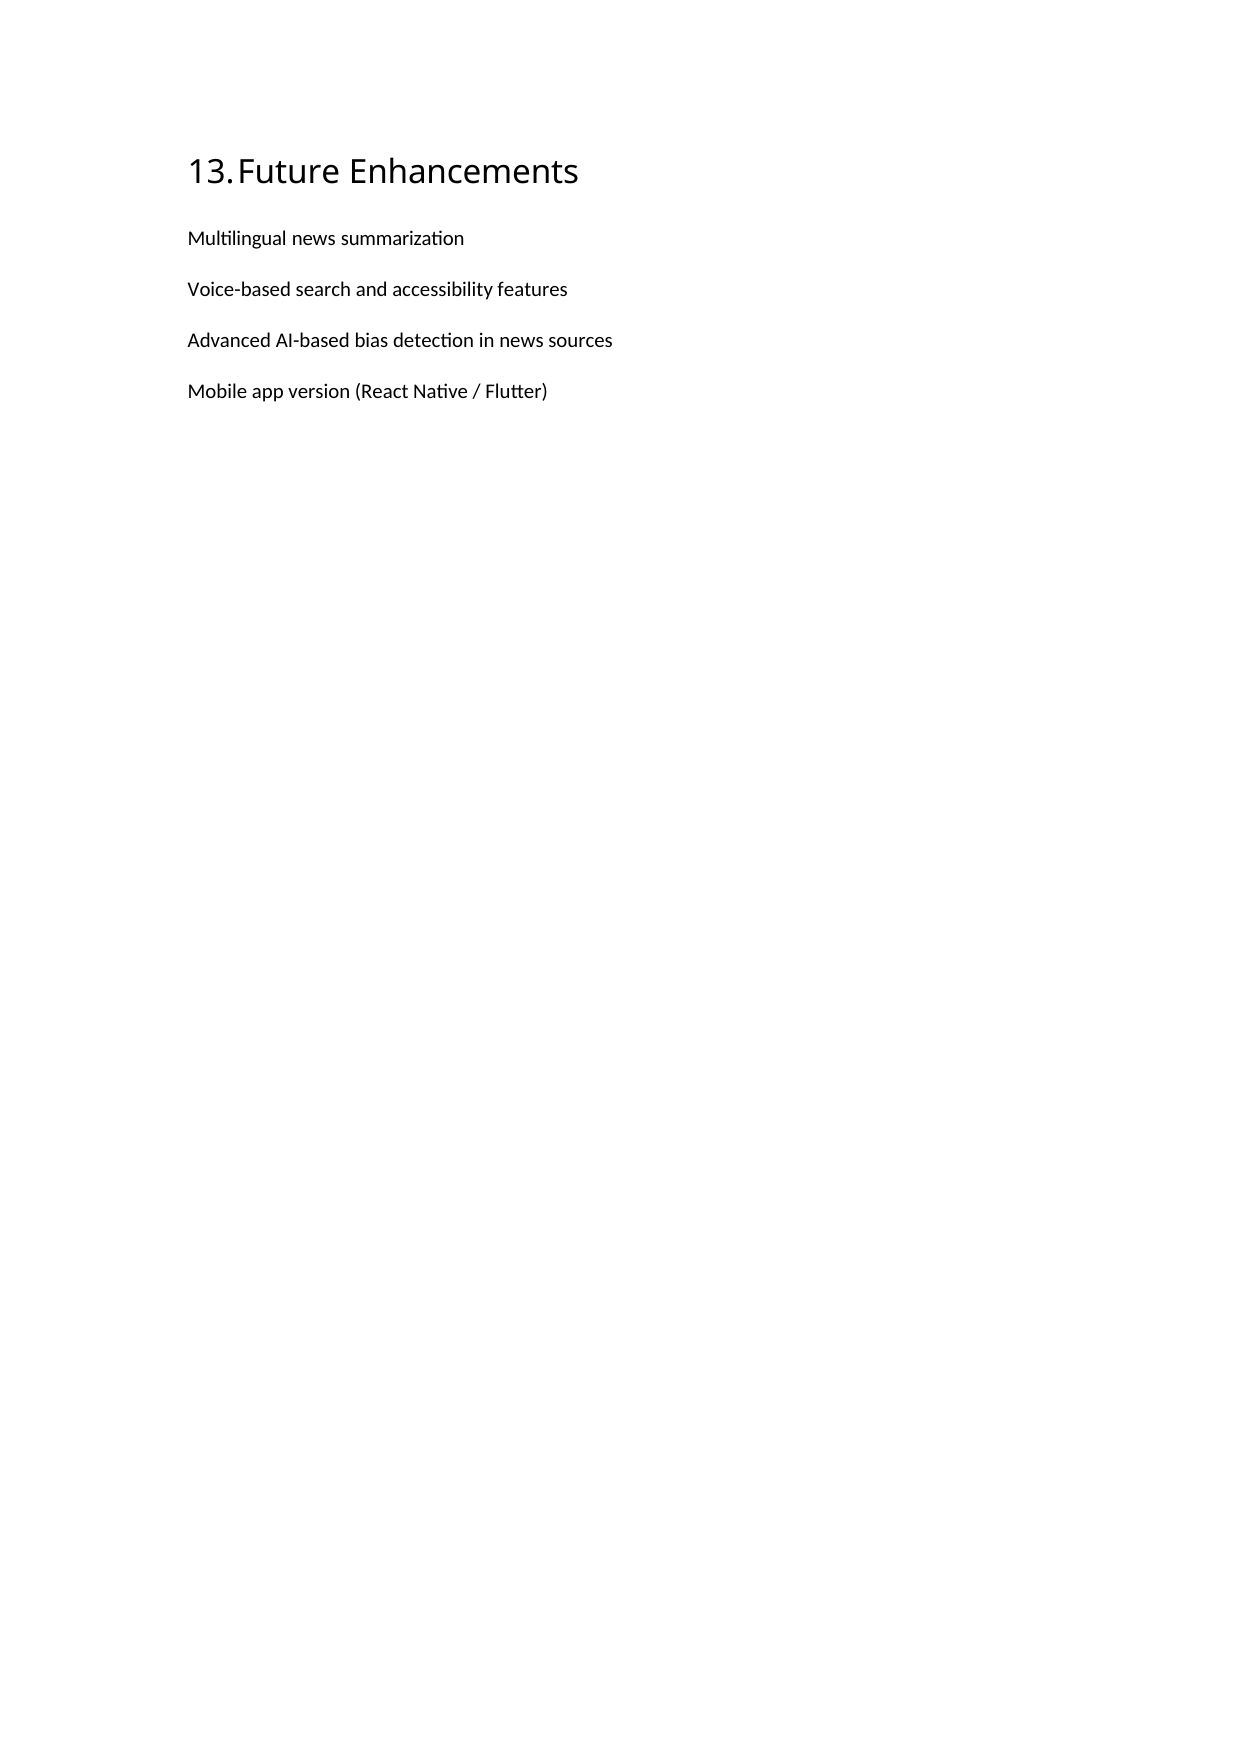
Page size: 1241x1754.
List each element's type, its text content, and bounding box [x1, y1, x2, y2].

subtitle Future Enhancements [187, 148, 1063, 193]
text Voice-based search and accessibility features Advanced AI-based bias detection in news sources Mobile app version (React Native / Flutter) [187, 276, 640, 403]
text Multilingual news summarization [187, 225, 1063, 251]
